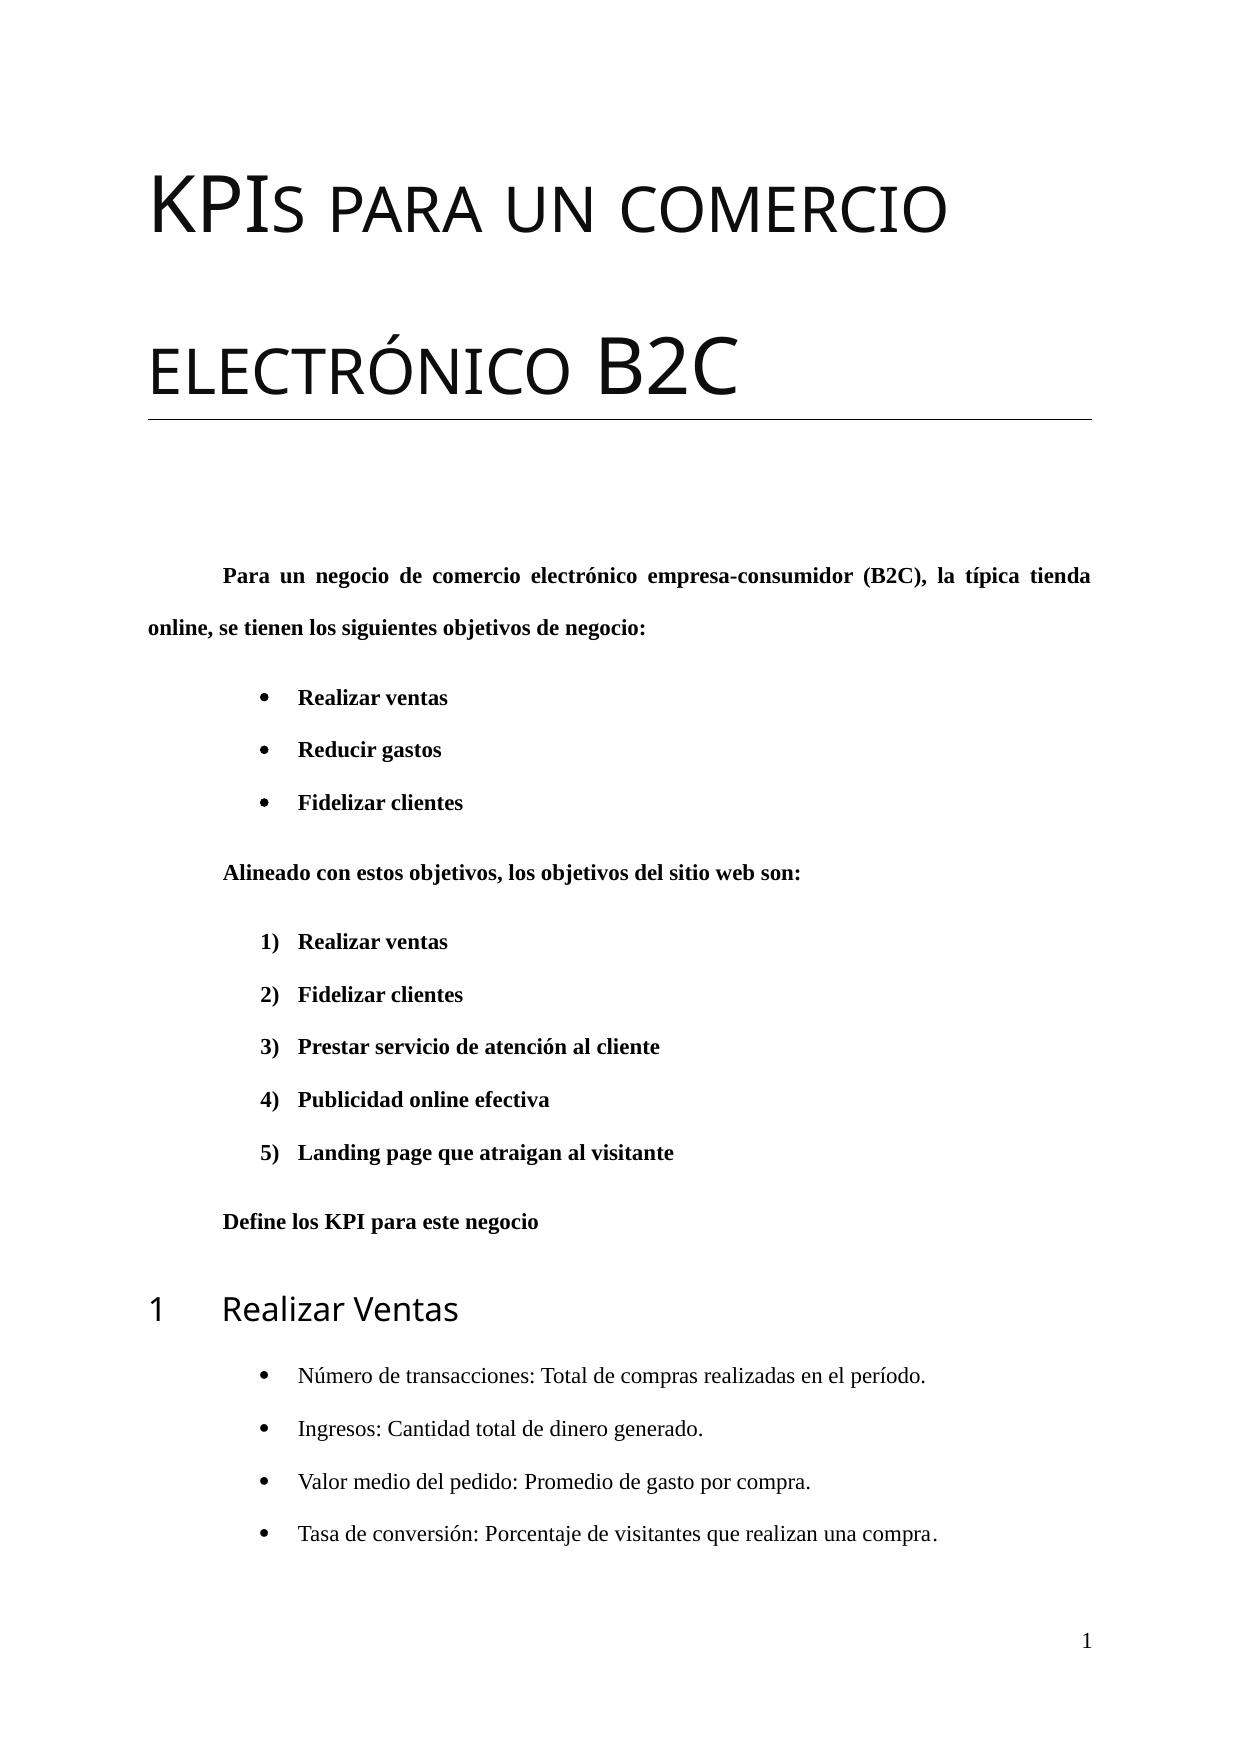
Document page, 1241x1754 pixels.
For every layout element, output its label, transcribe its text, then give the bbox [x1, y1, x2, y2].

list Publicidad online efectiva [260, 1086, 1092, 1112]
list Tasa de conversión: Porcentaje de visitantes que realizan una compra​. [260, 1520, 1092, 1547]
list Reducir gastos [260, 736, 1092, 763]
subtitle KPIs para un comercio electrónico B2C [148, 148, 1092, 419]
list Valor medio del pedido: Promedio de gasto por compra. [260, 1468, 1092, 1494]
subtitle Realizar Ventas [148, 1286, 1092, 1331]
list Realizar ventas [260, 684, 1092, 710]
list Fidelizar clientes [260, 981, 1092, 1007]
list Ingresos: Cantidad total de dinero generado. [260, 1415, 1092, 1441]
list Realizar ventas [260, 928, 1092, 954]
text Alineado con estos objetivos, los objetivos del sitio web son: [148, 858, 1092, 885]
list Número de transacciones: Total de compras realizadas en el período. [260, 1362, 1092, 1389]
list Prestar servicio de atención al cliente [260, 1033, 1092, 1060]
list Landing page que atraigan al visitante [260, 1139, 1092, 1165]
text Para un negocio de comercio electrónico empresa-consumidor (B2C), la típica tienda online, se tienen los siguientes objetivos de negocio: [148, 562, 1092, 641]
list Fidelizar clientes [260, 789, 1092, 816]
text Define los KPI para este negocio [148, 1208, 1092, 1234]
